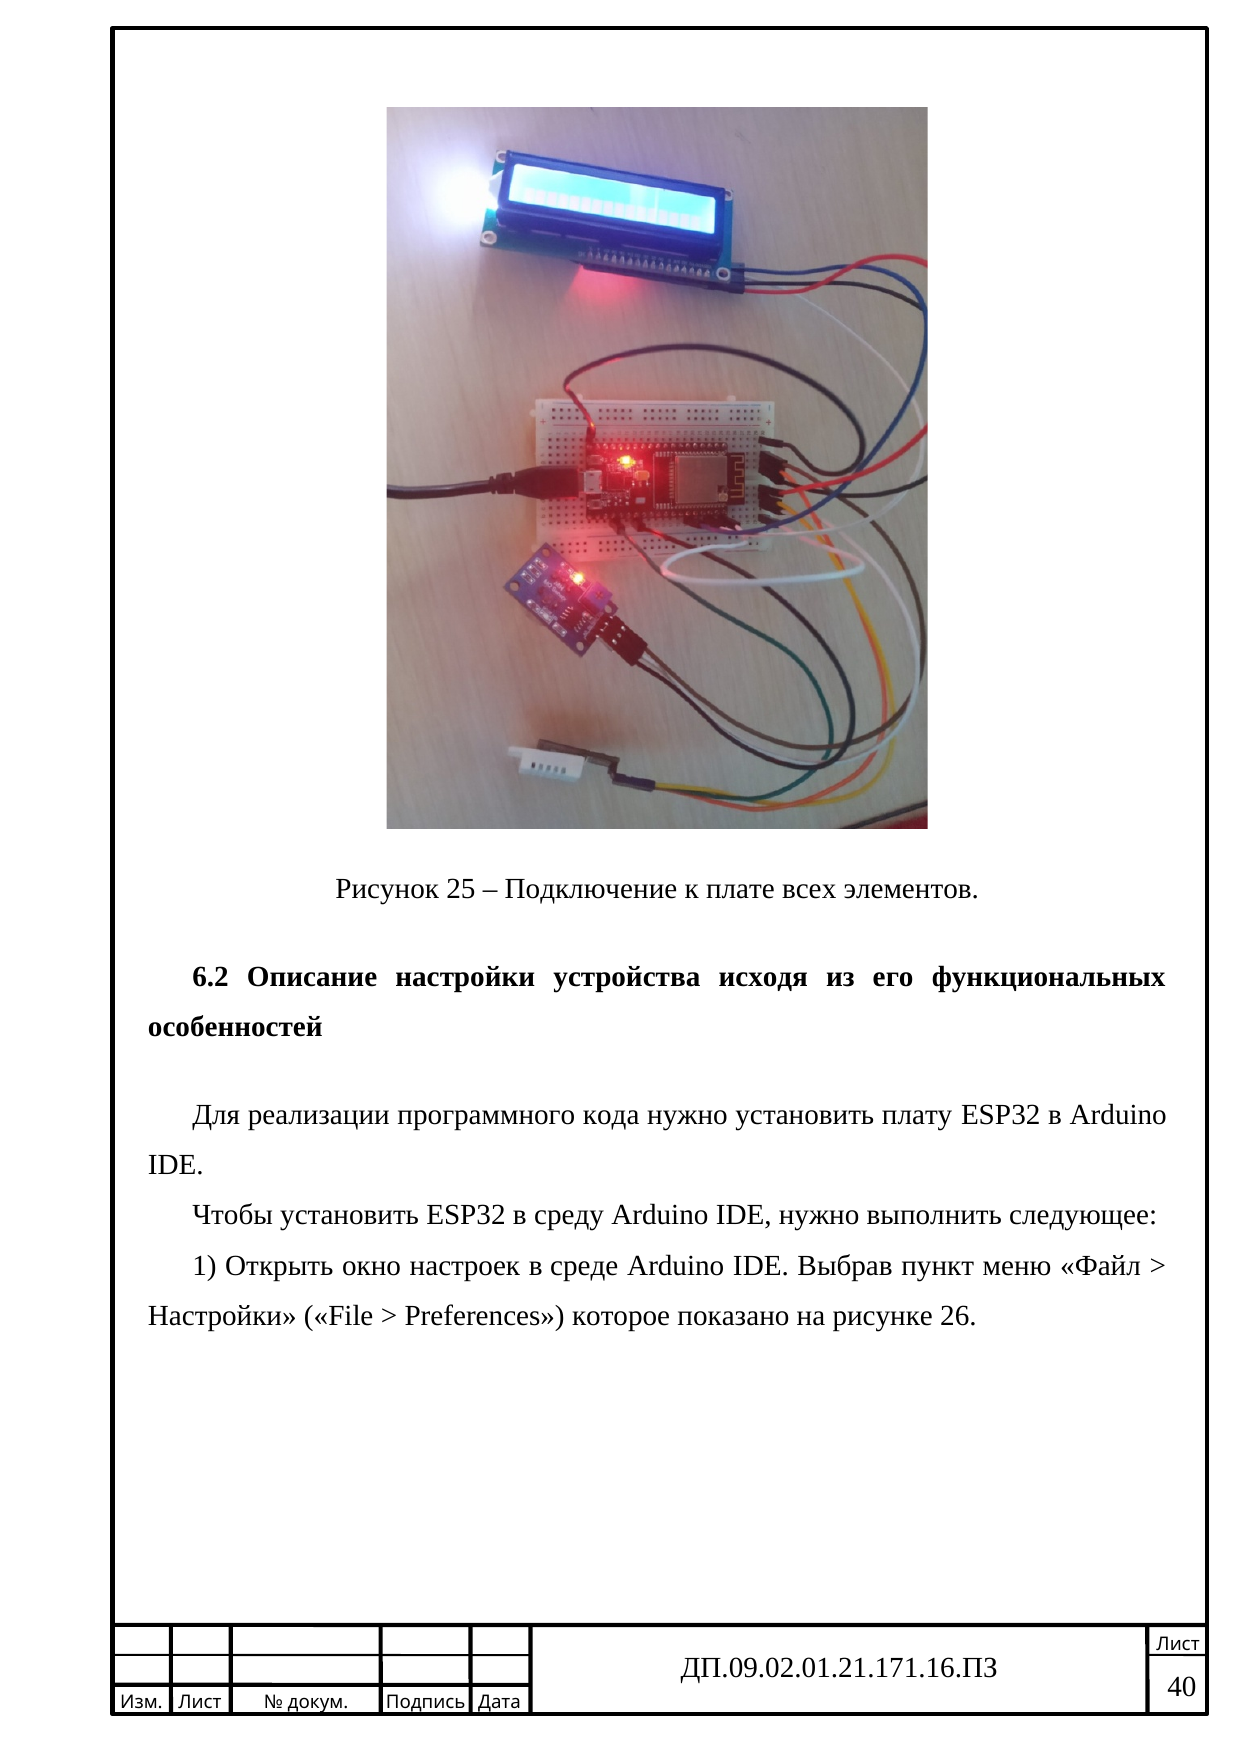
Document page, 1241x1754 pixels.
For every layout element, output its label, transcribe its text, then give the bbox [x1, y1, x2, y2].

text Рисунок 25 – Подключение к плате всех элементов. [148, 871, 1167, 904]
text Чтобы установить ESP32 в среду Arduino IDE, нужно выполнить следующее: [148, 1197, 1167, 1231]
text Для реализации программного кода нужно установить плату ESP32 в Arduino IDE. [148, 1097, 1167, 1181]
text 1) Открыть окно настроек в среде Arduino IDE. Выбрав пункт меню «Файл > Настройки» («File > Preferences») которое показано на рисунке 26. [148, 1248, 1167, 1332]
text 6.2 Описание настройки устройства исходя из его функциональных особенностей [148, 959, 1167, 1042]
picture [386, 107, 928, 829]
